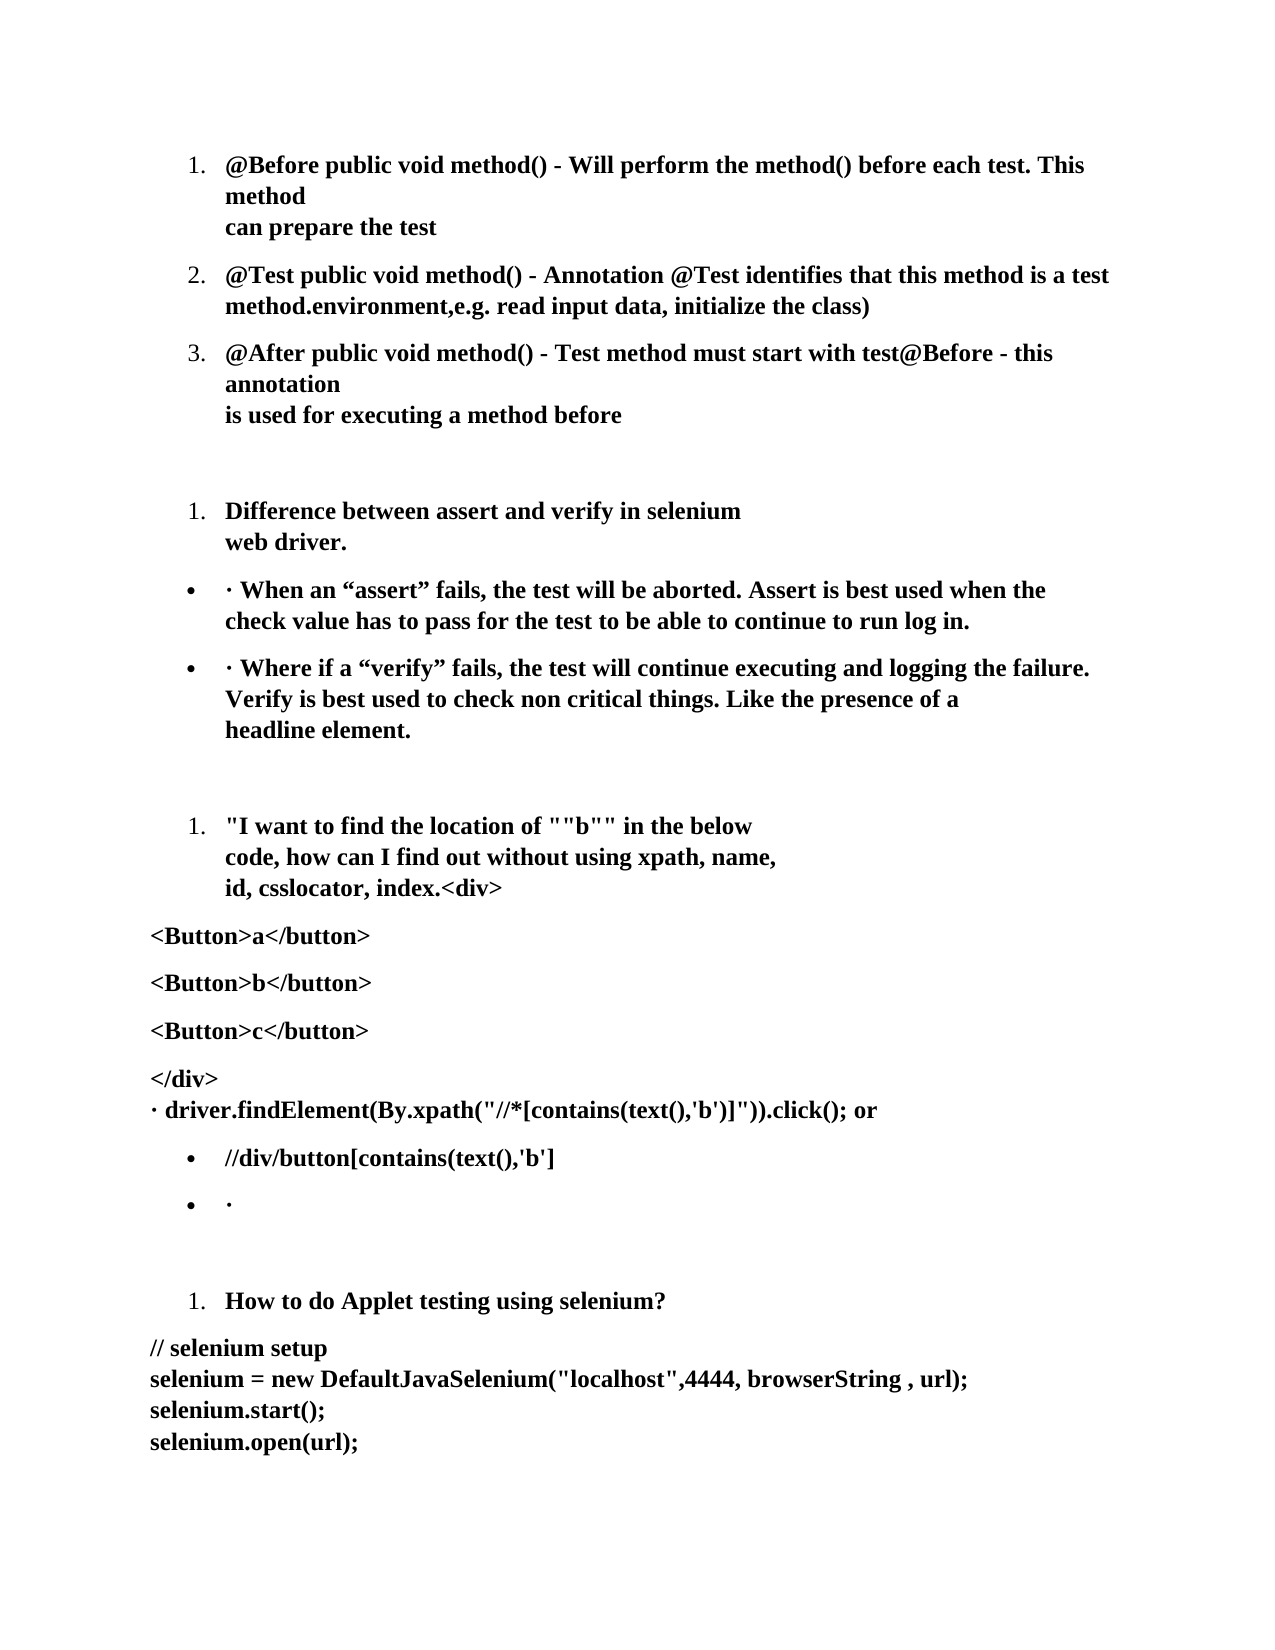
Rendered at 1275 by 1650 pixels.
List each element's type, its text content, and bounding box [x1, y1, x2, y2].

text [150, 1333, 1125, 1486]
list Difference between assert and verify in selenium web driver. [187, 496, 1125, 556]
list · When an “assert” fails, the test will be aborted. Assert is best used when the check value has to pass for the test to be able to continue to run log in. [187, 575, 1125, 634]
list "I want to find the location of ""b"" in the below code, how can I find out without using xpath, name, id, csslocator, index.<div> [187, 811, 1125, 902]
list · Where if a “verify” fails, the test will continue executing and logging the failure. Verify is best used to check non critical things. Like the presence of a headline element. [187, 653, 1125, 744]
text </div> · driver.findElement(By.xpath("//*[contains(text(),'b')]")).click(); or [150, 1064, 1125, 1124]
list · [187, 1190, 1125, 1219]
list @Test public void method() - Annotation @Test identifies that this method is a test method.environment,e.g. read input data, initialize the class) [187, 260, 1125, 319]
list //div/button[contains(text(),'b'] [187, 1143, 1125, 1171]
list How to do Applet testing using selenium? [187, 1286, 1125, 1314]
text <Button>a</button> [150, 921, 1125, 949]
list @Before public void method() - Will perform the method() before each test. This method can prepare the test [187, 150, 1125, 241]
text <Button>c</button> [150, 1016, 1125, 1045]
list @After public void method() - Test method must start with test@Before - this annotation is used for executing a method before [187, 338, 1125, 429]
text <Button>b</button> [150, 968, 1125, 997]
